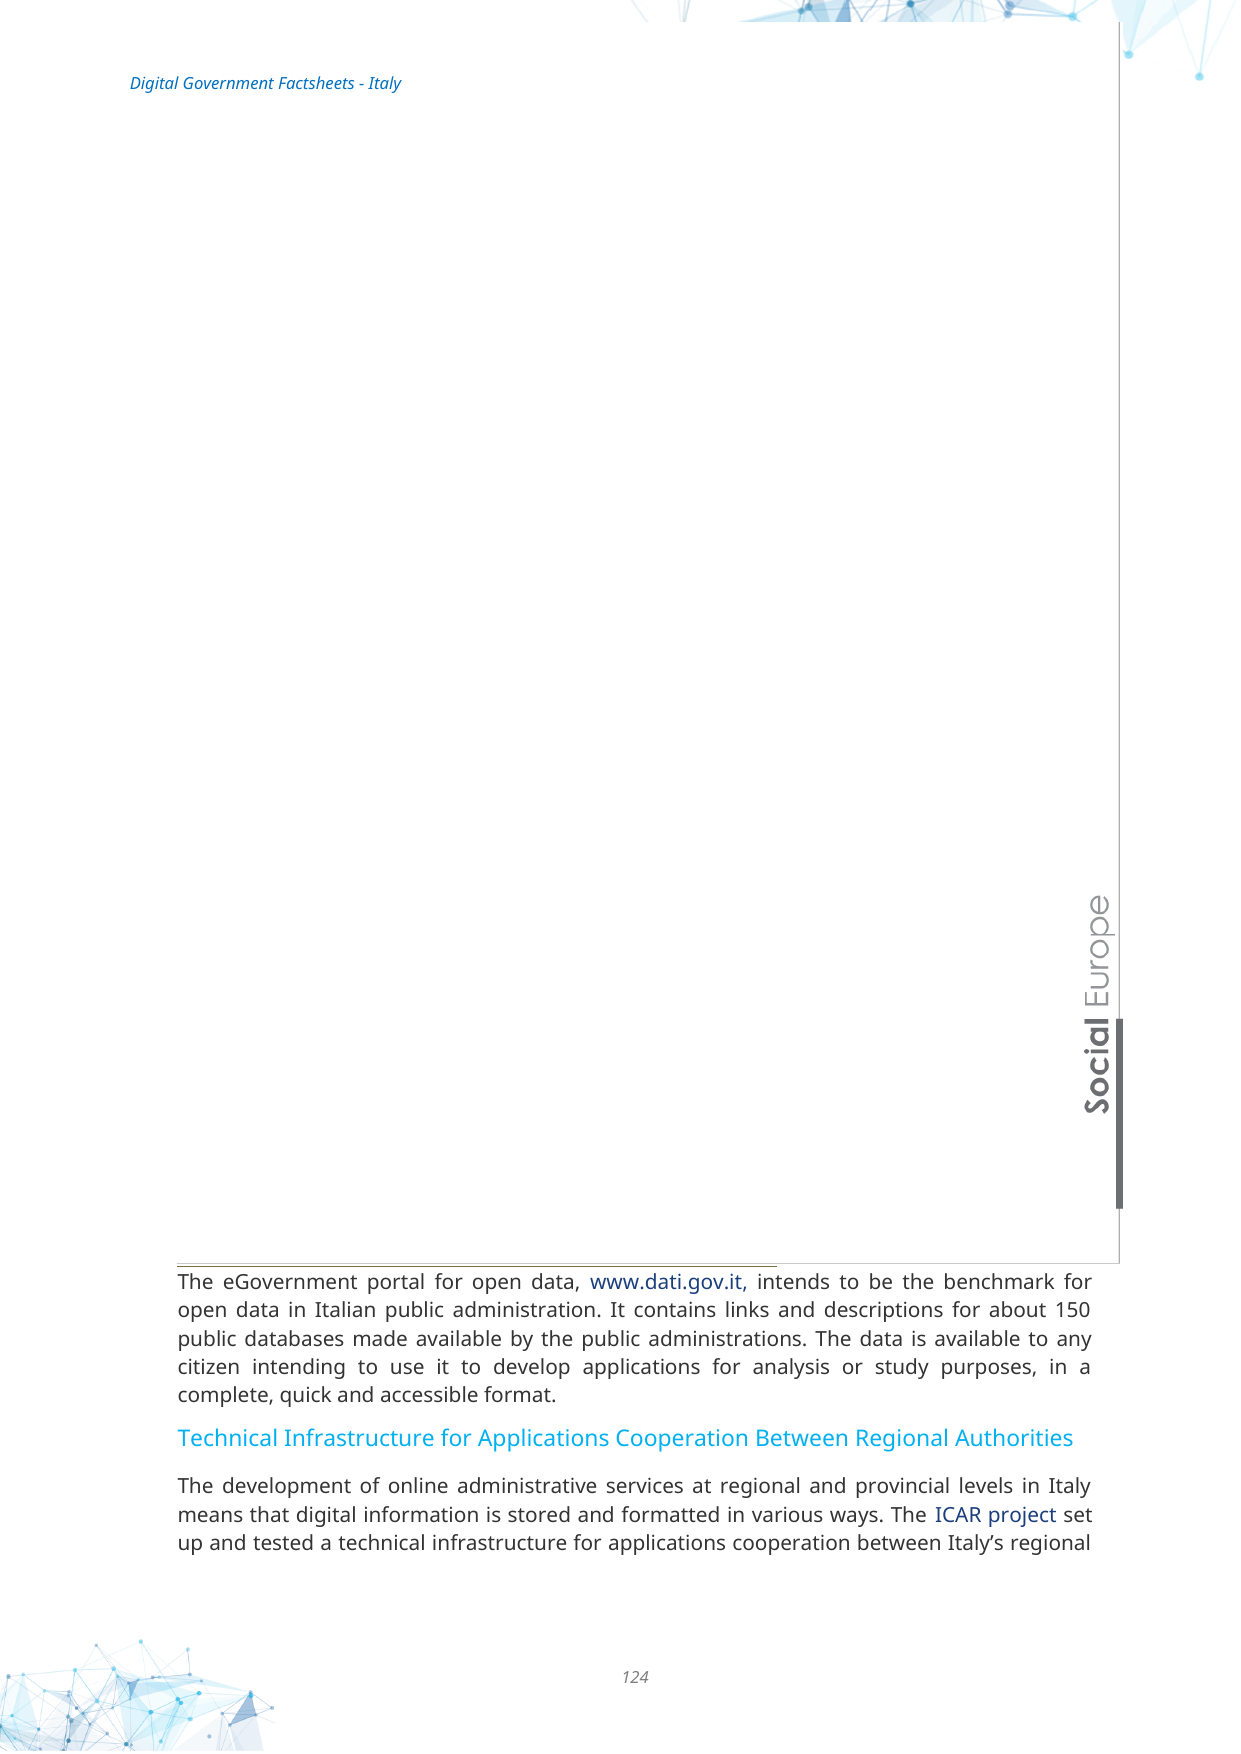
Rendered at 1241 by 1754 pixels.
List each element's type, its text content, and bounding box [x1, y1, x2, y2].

subtitle Technical Infrastructure for Applications Cooperation Between Regional Authorities [177, 1421, 1092, 1453]
text The eGovernment portal for open data, www.dati.gov.it, intends to be the benchmark for open data in Italian public administration. It contains links and descriptions for about 150 public databases made available by the public administrations. The data is available to any citizen intending to use it to develop applications for analysis or study purposes, in a complete, quick and accessible format. [177, 1267, 1092, 1409]
text The development of online administrative services at regional and provincial levels in Italy means that digital information is stored and formatted in various ways. The ICAR project set up and tested a technical infrastructure for applications cooperation between Italy’s regional authorities, using national standards defined for the development of the Public Connectivity and Co-operation System (SPC). [177, 1471, 1092, 1557]
picture [177, 22, 1123, 1264]
